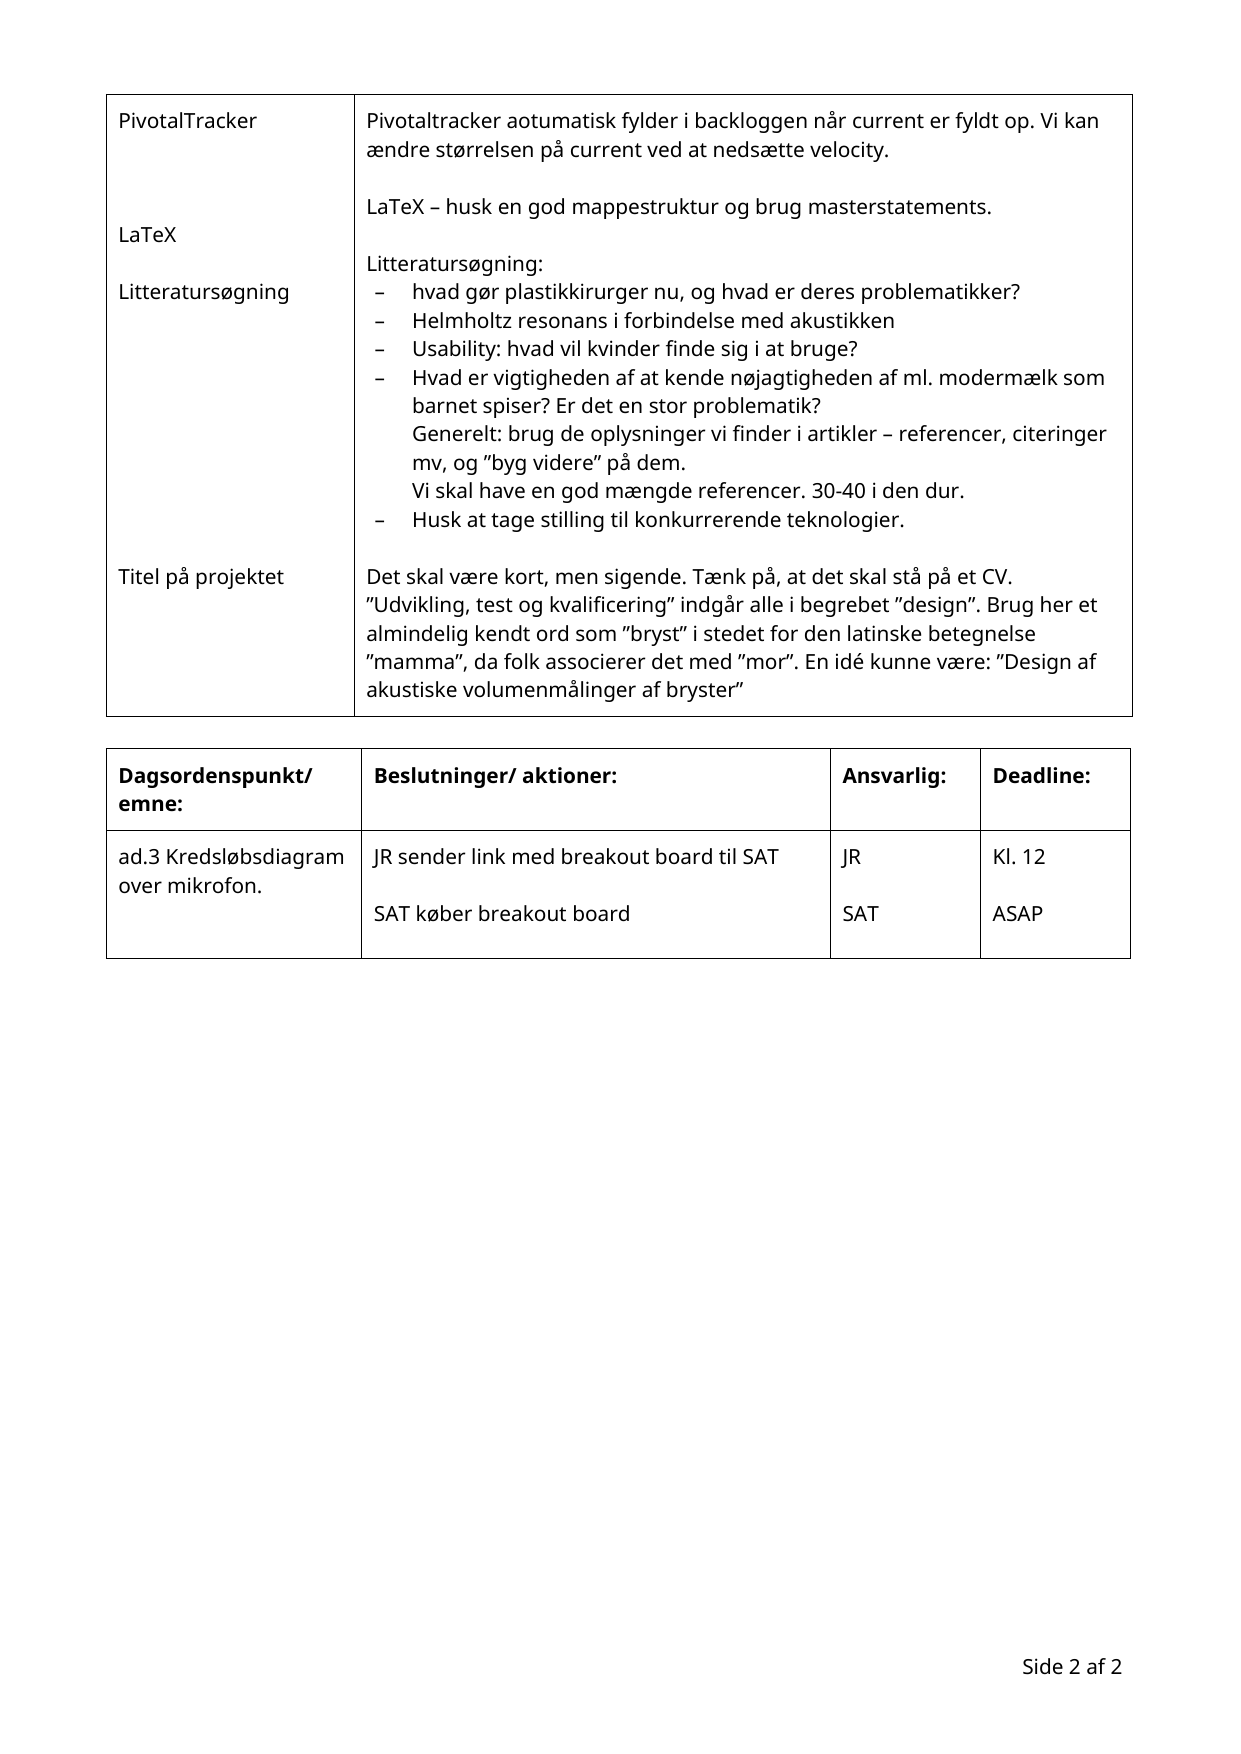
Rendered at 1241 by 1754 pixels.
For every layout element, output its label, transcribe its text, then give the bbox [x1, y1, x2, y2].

table_cell JR SAT [831, 831, 980, 958]
table_header Beslutninger/ aktioner: [362, 749, 830, 829]
table_header Deadline: [981, 749, 1130, 829]
table_header Dagsordenspunkt/emne: [107, 749, 361, 829]
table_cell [355, 95, 1132, 716]
table_cell ad.3 Kredsløbsdiagram over mikrofon. [107, 831, 361, 958]
table_header Ansvarlig: [831, 749, 980, 829]
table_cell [107, 95, 354, 716]
table_cell JR sender link med breakout board til SAT SAT køber breakout board [362, 831, 830, 958]
table_cell Kl. 12 ASAP [981, 831, 1130, 958]
